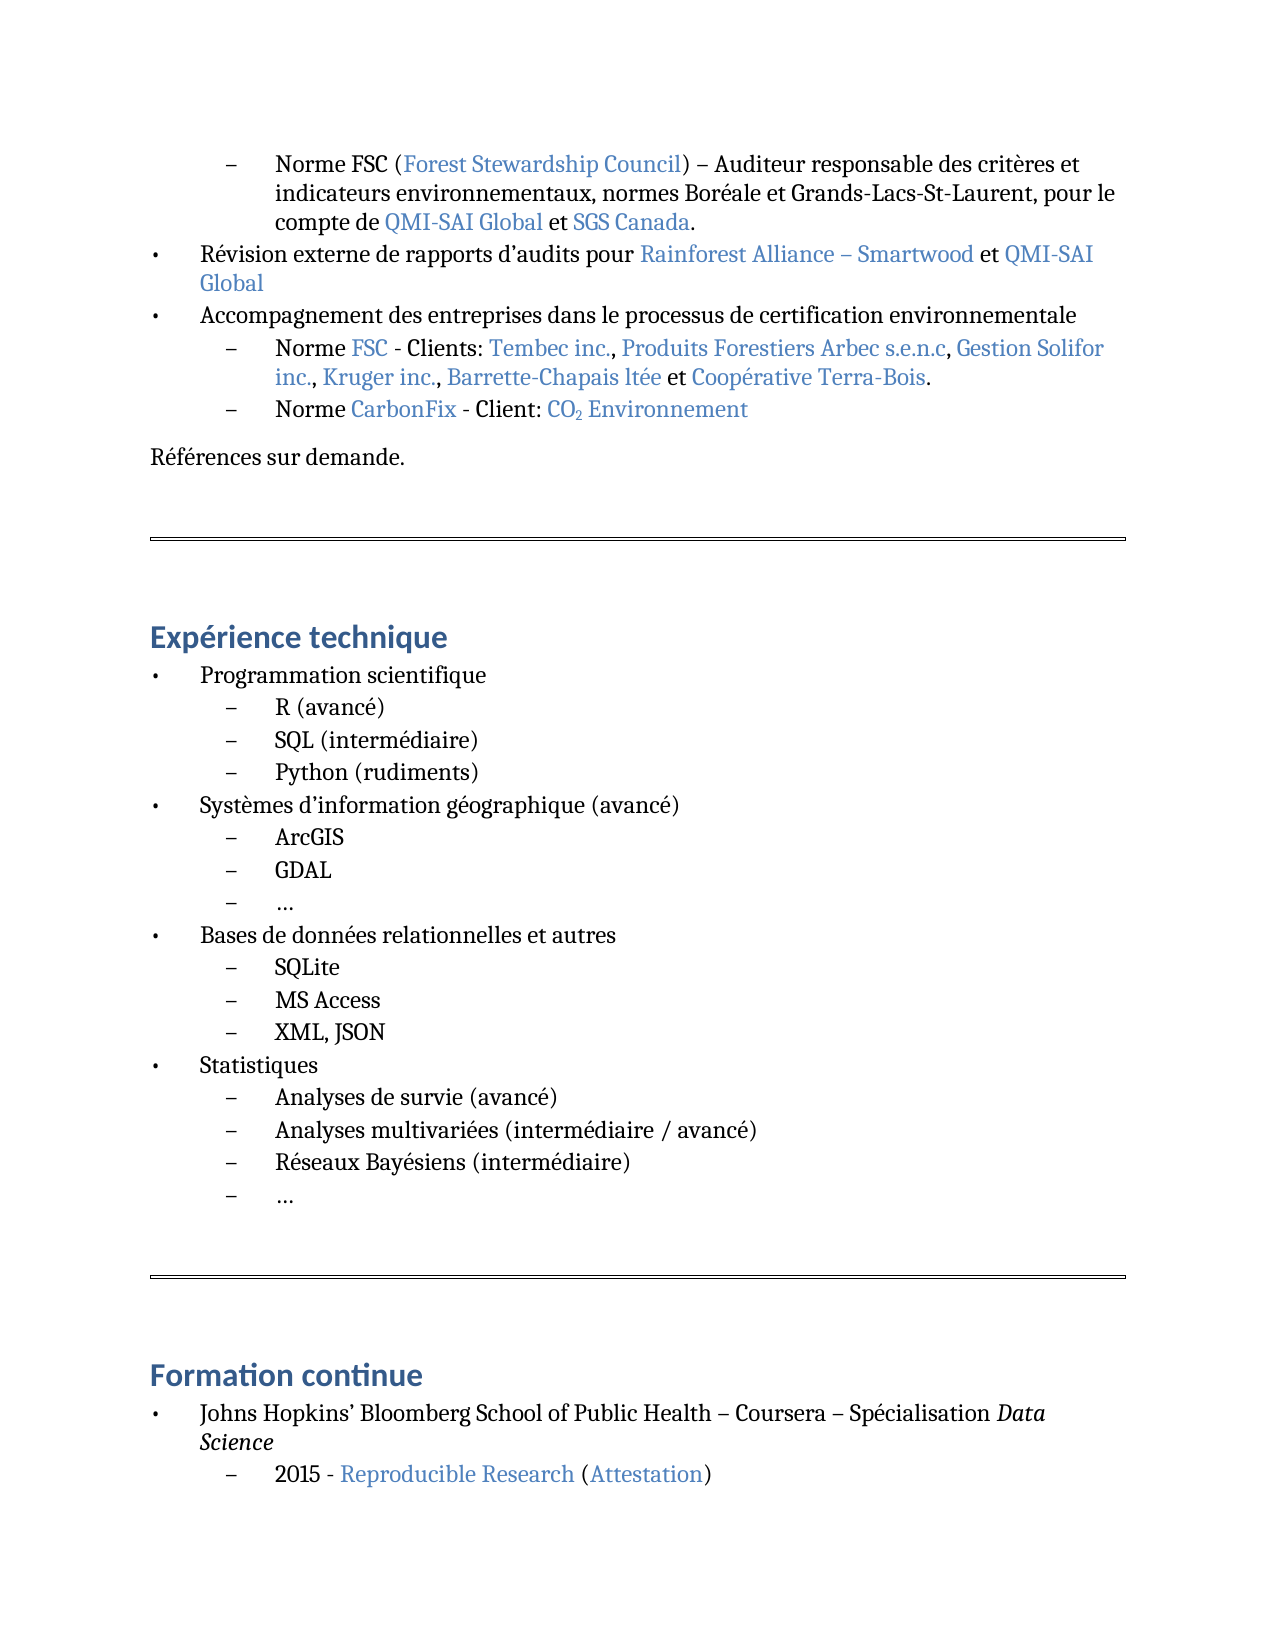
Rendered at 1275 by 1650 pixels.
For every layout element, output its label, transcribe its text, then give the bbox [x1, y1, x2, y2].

list SQL (intermédiaire) [225, 726, 1125, 754]
list Statistiques [150, 1051, 1125, 1079]
list Analyses de survie (avancé) [225, 1083, 1125, 1112]
list Systèmes d’information géographique (avancé) [150, 791, 1125, 819]
list … [225, 888, 1125, 917]
text Références sur demande. [150, 442, 1125, 471]
list SQLite [225, 953, 1125, 982]
list Norme FSC (Forest Stewardship Council) – Auditeur responsable des critères et indicateurs environnementaux, normes Boréale et Grands-Lacs-St-Laurent, pour le compte de QMI-SAI Global et SGS Canada. [225, 150, 1125, 236]
list Norme CarbonFix - Client: CO2 Environnement [225, 395, 1125, 424]
list Accompagnement des entreprises dans le processus de certification environnementale [150, 301, 1125, 330]
list Révision externe de rapports d’audits pour Rainforest Alliance – Smartwood et QMI-SAI Global [150, 240, 1125, 297]
list R (avancé) [225, 693, 1125, 722]
list Python (rudiments) [225, 758, 1125, 787]
subtitle Formation continue [150, 1354, 1125, 1395]
list ArcGIS [225, 823, 1125, 852]
list Programmation scientifique [150, 661, 1125, 689]
list Johns Hopkins’ Bloomberg School of Public Health – Coursera – Spécialisation Data Science [150, 1399, 1125, 1456]
list MS Access [225, 986, 1125, 1014]
list Réseaux Bayésiens (intermédiaire) [225, 1148, 1125, 1177]
list Norme FSC - Clients: Tembec inc., Produits Forestiers Arbec s.e.n.c, Gestion Solifor inc., Kruger inc., Barrette-Chapais ltée et Coopérative Terra-Bois. [225, 334, 1125, 391]
subtitle Expérience technique [150, 616, 1125, 657]
list GDAL [225, 856, 1125, 884]
list Analyses multivariées (intermédiaire / avancé) [225, 1116, 1125, 1144]
list … [225, 1181, 1125, 1209]
list Bases de données relationnelles et autres [150, 921, 1125, 949]
list 2015 - Reproducible Research (Attestation) [225, 1460, 1125, 1489]
list XML, JSON [225, 1018, 1125, 1047]
